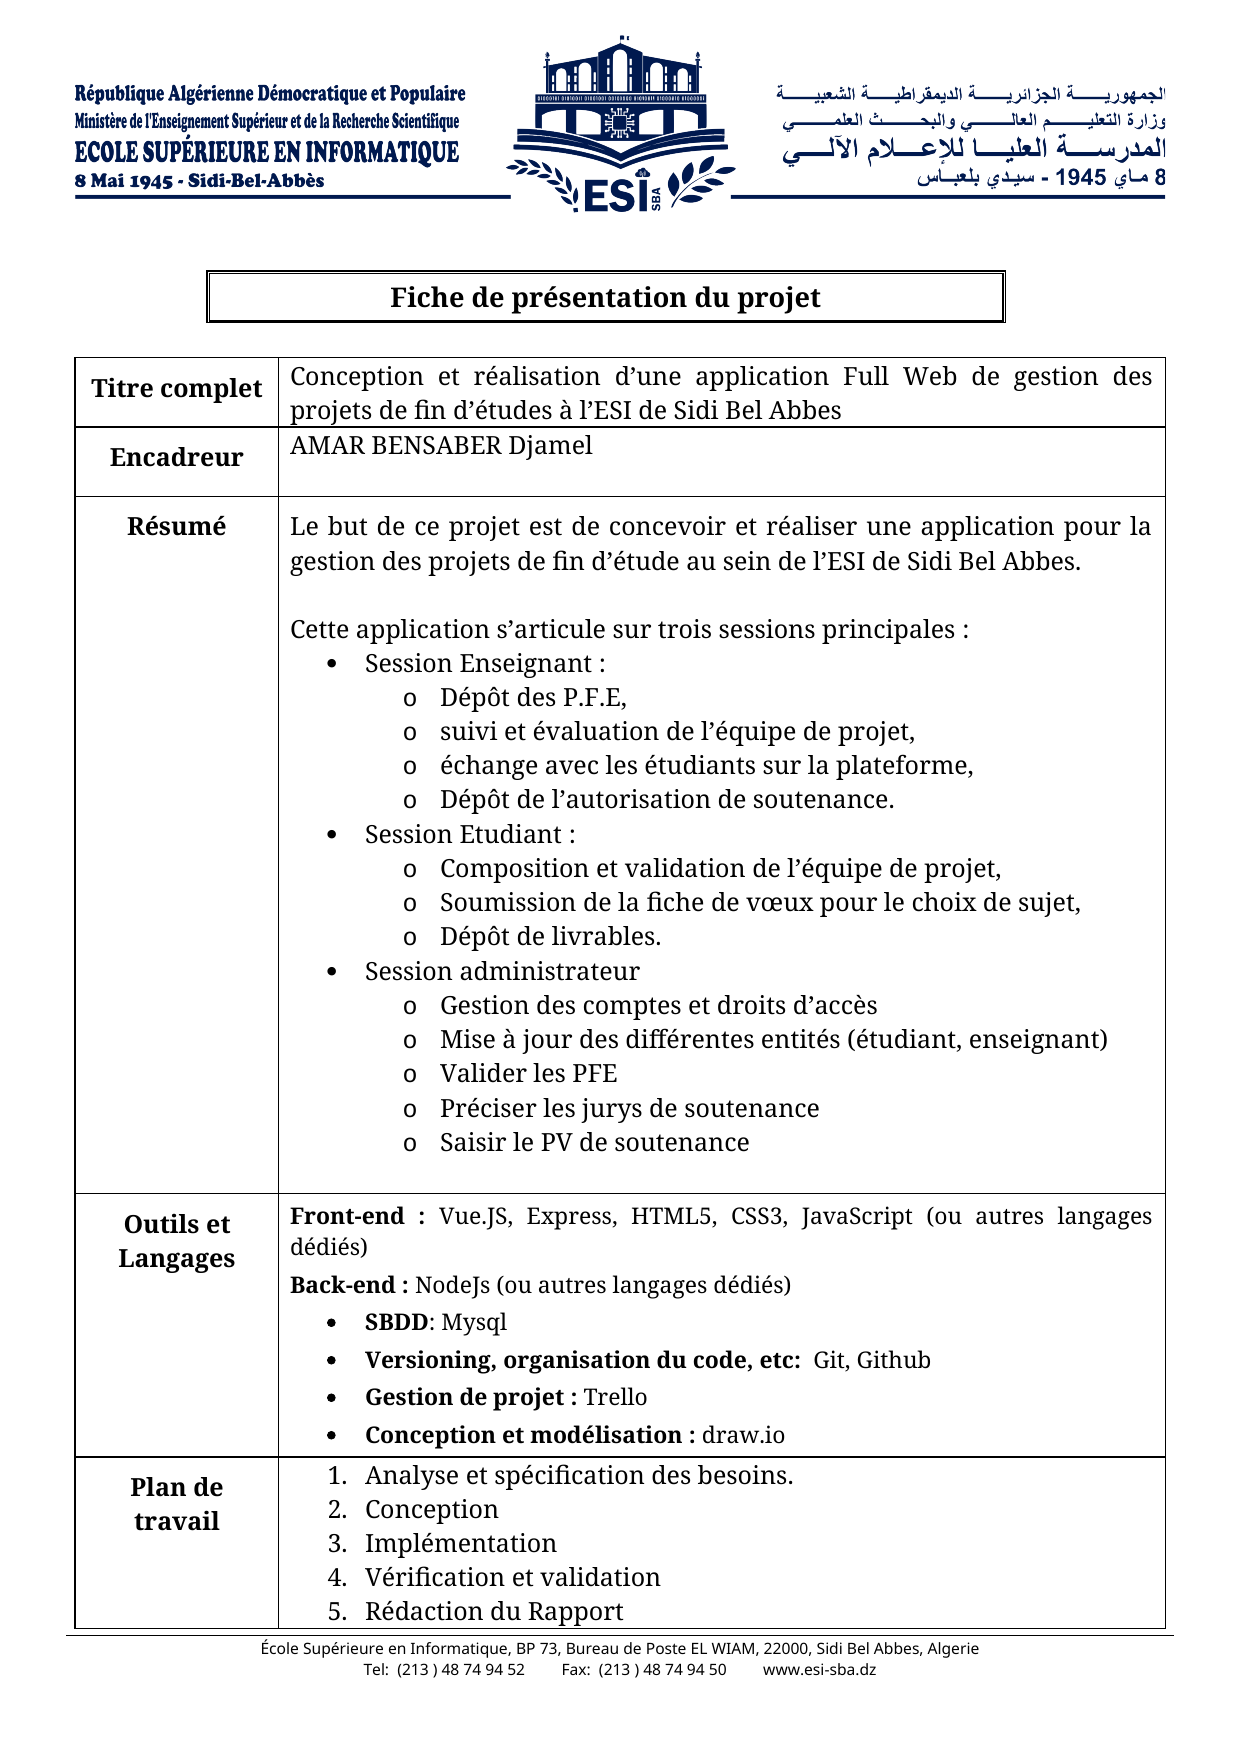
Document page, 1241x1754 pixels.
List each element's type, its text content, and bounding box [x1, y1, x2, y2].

table_cell Résumé [76, 497, 278, 1193]
table_cell Plan de travail [76, 1458, 278, 1628]
picture [75, 35, 1166, 213]
table_cell Encadreur [76, 428, 278, 496]
table_header Titre complet [76, 358, 278, 426]
table_header Conception et réalisation d’une application Full Web de gestion des projets de fin d’études à l’ESI de Sidi Bel Abbes [279, 358, 1165, 426]
table_cell AMAR BENSABER Djamel [279, 428, 1165, 496]
table_cell Le but de ce projet est de concevoir et réaliser une application pour la gestion des projets de fin d’étude au sein de l’ESI de Sidi Bel Abbes. Cette application s’articule sur trois sessions principales : Session Enseignant : Dépôt des P.F.E, suivi et évaluation de l’équipe de projet, échange avec les étudiants sur la plateforme, Dépôt de l’autorisation de soutenance. Session Etudiant : Composition et validation de l’équipe de projet, Soumission de la fiche de vœux pour le choix de sujet, Dépôt de livrables. Session administrateur Gestion des comptes et droits d’accès Mise à jour des différentes entités (étudiant, enseignant) Valider les PFE Préciser les jurys de soutenance Saisir le PV de soutenance [279, 497, 1165, 1193]
table_cell Outils et Langages [76, 1194, 278, 1456]
table_cell Analyse et spécification des besoins. Conception Implémentation Vérification et validation Rédaction du Rapport [279, 1458, 1165, 1628]
table_cell Front-end : Vue.JS, Express, HTML5, CSS3, JavaScript (ou autres langages dédiés) Back-end : NodeJs (ou autres langages dédiés) SBDD: Mysql Versioning, organisation du code, etc: Git, Github Gestion de projet : Trello Conception et modélisation : draw.io [279, 1194, 1165, 1456]
table_header Fiche de présentation du projet [210, 274, 1002, 320]
